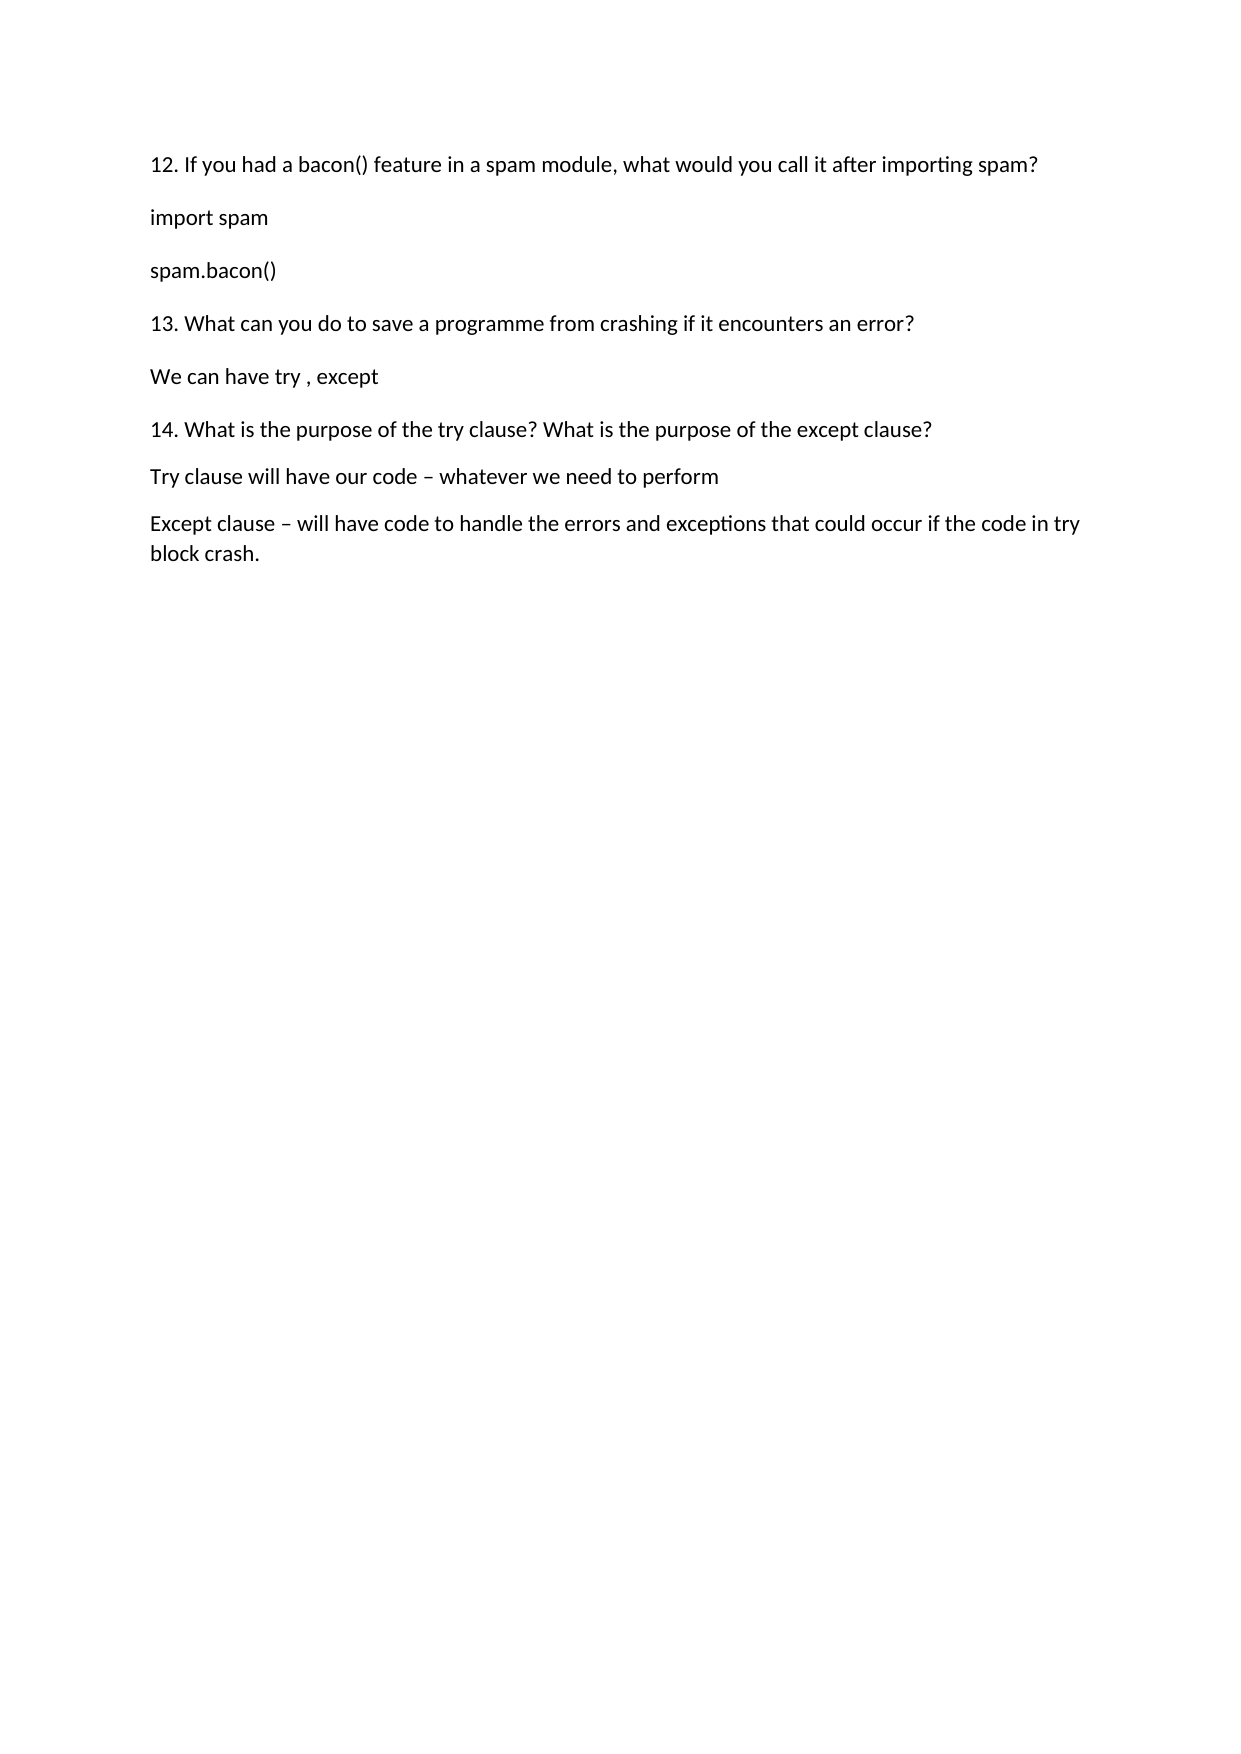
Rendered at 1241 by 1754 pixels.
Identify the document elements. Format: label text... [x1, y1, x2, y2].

text Except clause – will have code to handle the errors and exceptions that could occur if the code in try block crash. [150, 509, 1090, 568]
text 14. What is the purpose of the try clause? What is the purpose of the except clause? [150, 416, 1090, 444]
text 12. If you had a bacon() feature in a spam module, what would you call it after importing spam? [150, 150, 1090, 178]
text import spam [150, 203, 1090, 231]
text spam.bacon() [150, 256, 1090, 284]
text We can have try , except [150, 362, 1090, 391]
text Try clause will have our code – whatever we need to perform [150, 462, 1090, 491]
text 13. What can you do to save a programme from crashing if it encounters an error? [150, 309, 1090, 337]
